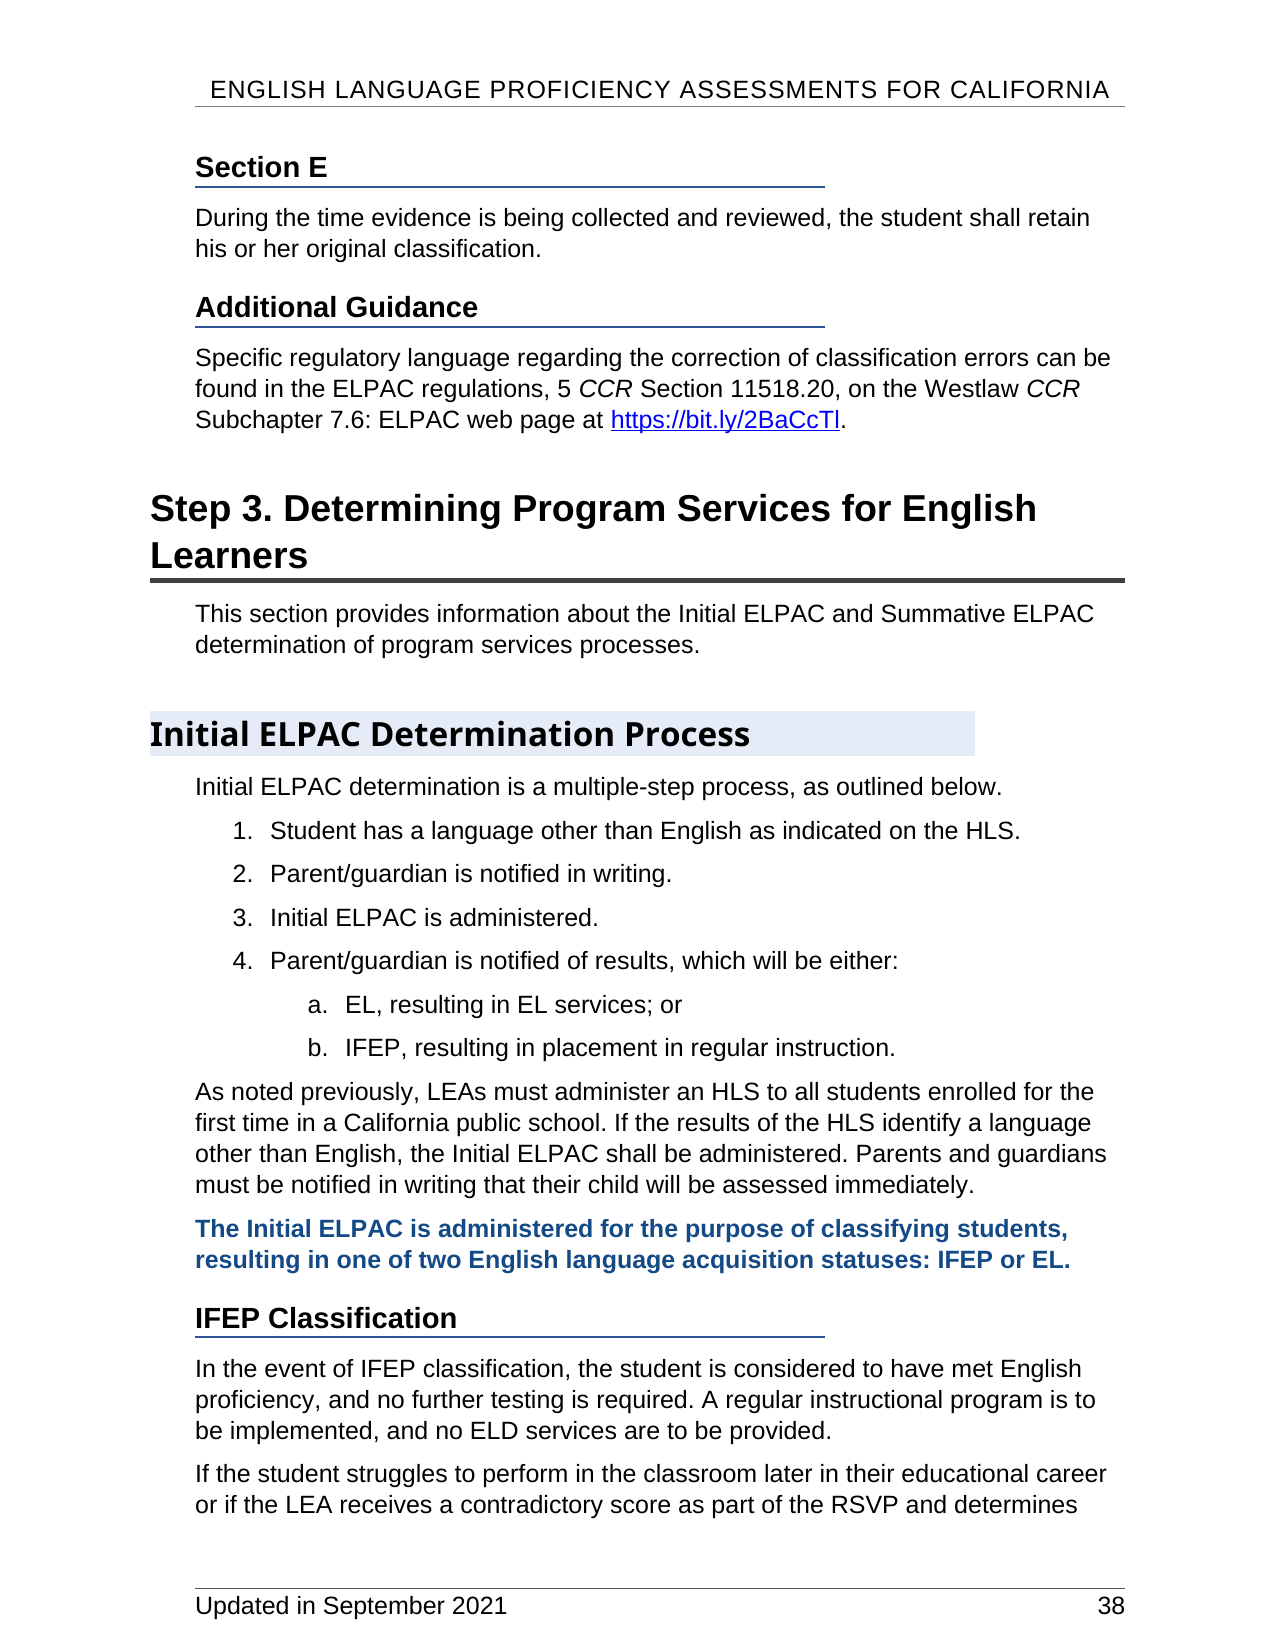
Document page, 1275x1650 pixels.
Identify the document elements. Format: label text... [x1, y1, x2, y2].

list Student has a language other than English as indicated on the HLS. [232, 816, 1125, 844]
text This section provides information about the Initial ELPAC and Summative ELPAC determination of program services processes. [195, 599, 1125, 658]
subtitle Additional Guidance [195, 290, 825, 326]
subtitle Section E [195, 150, 825, 186]
subtitle Step 3. Determining Program Services for English Learners [150, 486, 1125, 578]
list Initial ELPAC is administered. [232, 903, 1125, 932]
text In the event of IFEP classification, the student is considered to have met English proficiency, and no further testing is required. A regular instructional program is to be implemented, and no ELD services are to be provided. [195, 1353, 1125, 1444]
text As noted previously, LEAs must administer an HLS to all students enrolled for the first time in a California public school. If the results of the HLS identify a language other than English, the Initial ELPAC shall be administered. Parents and guardians must be notified in writing that their child will be assessed immediately. [195, 1077, 1125, 1199]
subtitle Initial ELPAC Determination Process [150, 711, 975, 756]
text Specific regulatory language regarding the correction of classification errors can be found in the ELPAC regulations, 5 CCR Section 11518.20, on the Westlaw CCR Subchapter 7.6: ELPAC web page at https://bit.ly/2BaCcTl. [195, 343, 1125, 434]
text The Initial ELPAC is administered for the purpose of classifying students, resulting in one of two English language acquisition statuses: IFEP or EL. [195, 1214, 1125, 1273]
list EL, resulting in EL services; or [307, 990, 1125, 1019]
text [195, 1459, 1125, 1519]
text During the time evidence is being collected and reviewed, the student shall retain his or her original classification. [195, 203, 1125, 263]
subtitle IFEP Classification [195, 1301, 825, 1336]
text Initial ELPAC determination is a multiple-step process, as outlined below. [195, 772, 1125, 801]
list IFEP, resulting in placement in regular instruction. [307, 1033, 1125, 1062]
list Parent/guardian is notified in writing. [232, 859, 1125, 888]
list Parent/guardian is notified of results, which will be either: [232, 946, 1125, 975]
